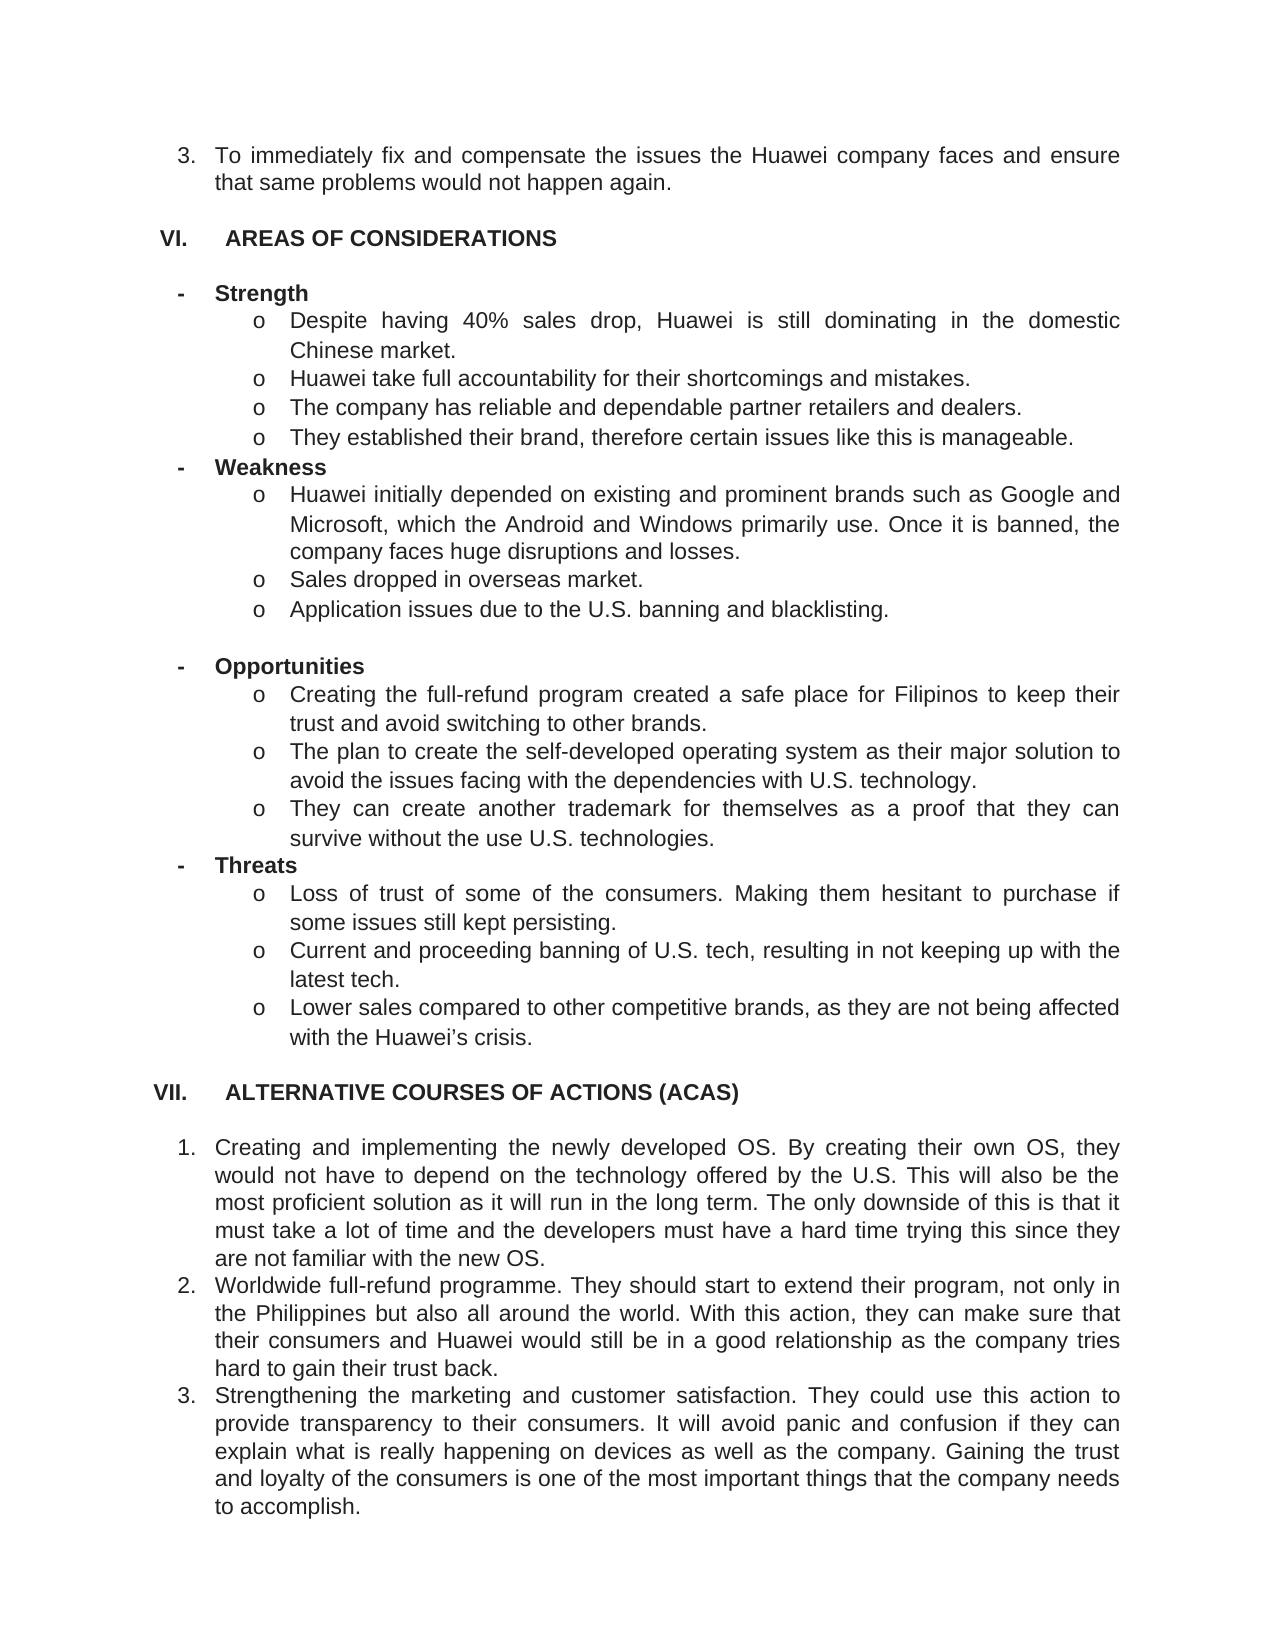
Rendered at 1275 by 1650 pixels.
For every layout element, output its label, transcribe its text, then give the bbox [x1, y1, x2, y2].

list To immediately fix and compensate the issues the Huawei company faces and ensure that same problems would not happen again. [177, 142, 1121, 196]
list They established their brand, therefore certain issues like this is manageable. [252, 424, 1121, 452]
list Creating the full-refund program created a safe place for Filipinos to keep their trust and avoid switching to other brands. [252, 681, 1121, 736]
list Loss of trust of some of the consumers. Making them hesitant to purchase if some issues still kept persisting. [252, 880, 1121, 936]
list Threats [177, 852, 1121, 878]
list Weakness [177, 453, 1121, 480]
list AREAS OF CONSIDERATIONS [187, 224, 1121, 251]
list Huawei initially depended on existing and prominent brands such as Google and Microsoft, which the Android and Windows primarily use. Once it is banned, the company faces huge disruptions and losses. [252, 481, 1121, 565]
list Huawei take full accountability for their shortcomings and mistakes. [252, 364, 1121, 393]
list Opportunities [177, 653, 1121, 679]
list The company has reliable and dependable partner retailers and dealers. [252, 394, 1121, 422]
list The plan to create the self-developed operating system as their major solution to avoid the issues facing with the dependencies with U.S. technology. [252, 738, 1121, 794]
list Lower sales compared to other competitive brands, as they are not being affected with the Huawei’s crisis. [252, 994, 1121, 1050]
list They can create another trademark for themselves as a proof that they can survive without the use U.S. technologies. [252, 795, 1121, 851]
list Strengthening the marketing and customer satisfaction. They could use this action to provide transparency to their consumers. It will avoid panic and confusion if they can explain what is really happening on devices as well as the company. Gaining the trust and loyalty of the consumers is one of the most important things that the company needs to accomplish. [177, 1382, 1121, 1519]
list Despite having 40% sales drop, Huawei is still dominating in the domestic Chinese market. [252, 307, 1121, 363]
list Application issues due to the U.S. banning and blacklisting. [252, 596, 1121, 624]
list Creating and implementing the newly developed OS. By creating their own OS, they would not have to depend on the technology offered by the U.S. This will also be the most proficient solution as it will run in the long term. The only downside of this is that it must take a lot of time and the developers must have a hard time trying this since they are not familiar with the new OS. [177, 1134, 1121, 1271]
list Strength [177, 280, 1121, 306]
list ALTERNATIVE COURSES OF ACTIONS (ACAS) [187, 1079, 1121, 1105]
list Sales dropped in overseas market. [252, 566, 1121, 594]
list Current and proceeding banning of U.S. tech, resulting in not keeping up with the latest tech. [252, 937, 1121, 993]
list Worldwide full-refund programme. They should start to extend their program, not only in the Philippines but also all around the world. With this action, they can make sure that their consumers and Huawei would still be in a good relationship as the company tries hard to gain their trust back. [177, 1272, 1121, 1381]
